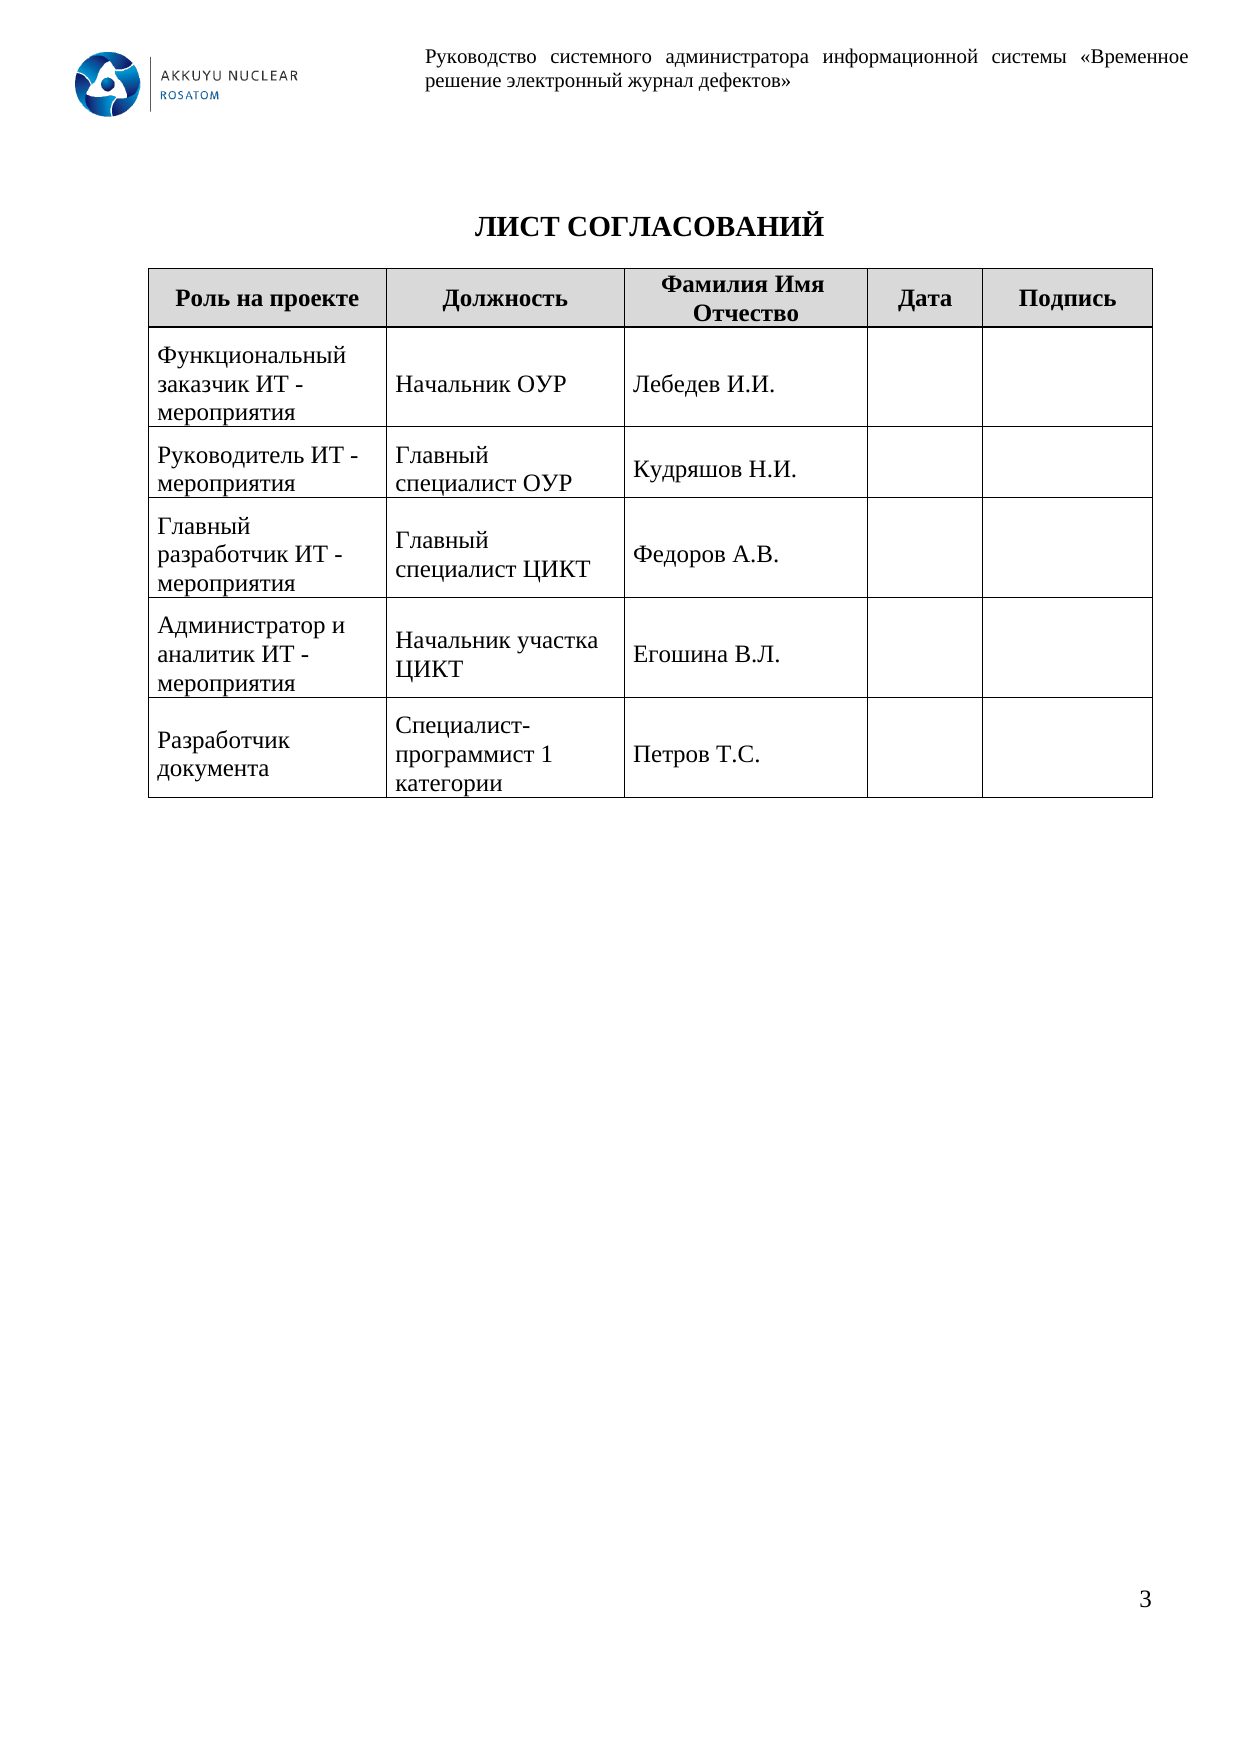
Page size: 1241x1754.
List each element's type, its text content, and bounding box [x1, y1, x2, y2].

table_header Дата [868, 269, 982, 326]
table_cell Петров Т.С. [625, 698, 867, 797]
table_cell [983, 427, 1152, 497]
table_cell [983, 498, 1152, 597]
table_header Фамилия Имя Отчество [625, 269, 867, 326]
table_cell [868, 498, 982, 597]
table_cell [983, 698, 1152, 797]
table_header Роль на проекте [149, 269, 386, 326]
table_cell Лебедев И.И. [625, 328, 867, 426]
table_cell [868, 598, 982, 697]
table_cell Федоров А.В. [625, 498, 867, 597]
table_cell Главный специалист ЦИКТ [387, 498, 624, 597]
table_cell Руководитель ИТ - мероприятия [149, 427, 386, 497]
table_cell Специалист-программист 1 категории [387, 698, 624, 797]
table_cell Егошина В.Л. [625, 598, 867, 697]
table_header Подпись [983, 269, 1152, 326]
table_cell [983, 598, 1152, 697]
table_cell Начальник участка ЦИКТ [387, 598, 624, 697]
table_cell Начальник ОУР [387, 328, 624, 426]
table_cell Администратор и аналитик ИТ - мероприятия [149, 598, 386, 697]
table_cell [983, 328, 1152, 426]
table_header Должность [387, 269, 624, 326]
text ЛИСТ СОГЛАСОВАНИЙ [148, 209, 1152, 243]
table_cell Функциональный заказчик ИТ - мероприятия [149, 328, 386, 426]
table_cell [868, 427, 982, 497]
table_cell Главный специалист ОУР [387, 427, 624, 497]
table_cell [868, 328, 982, 426]
picture [61, 44, 315, 124]
table_cell Разработчик документа [149, 698, 386, 797]
table_cell Главный разработчик ИТ - мероприятия [149, 498, 386, 597]
table_cell [868, 698, 982, 797]
table_cell Кудряшов Н.И. [625, 427, 867, 497]
